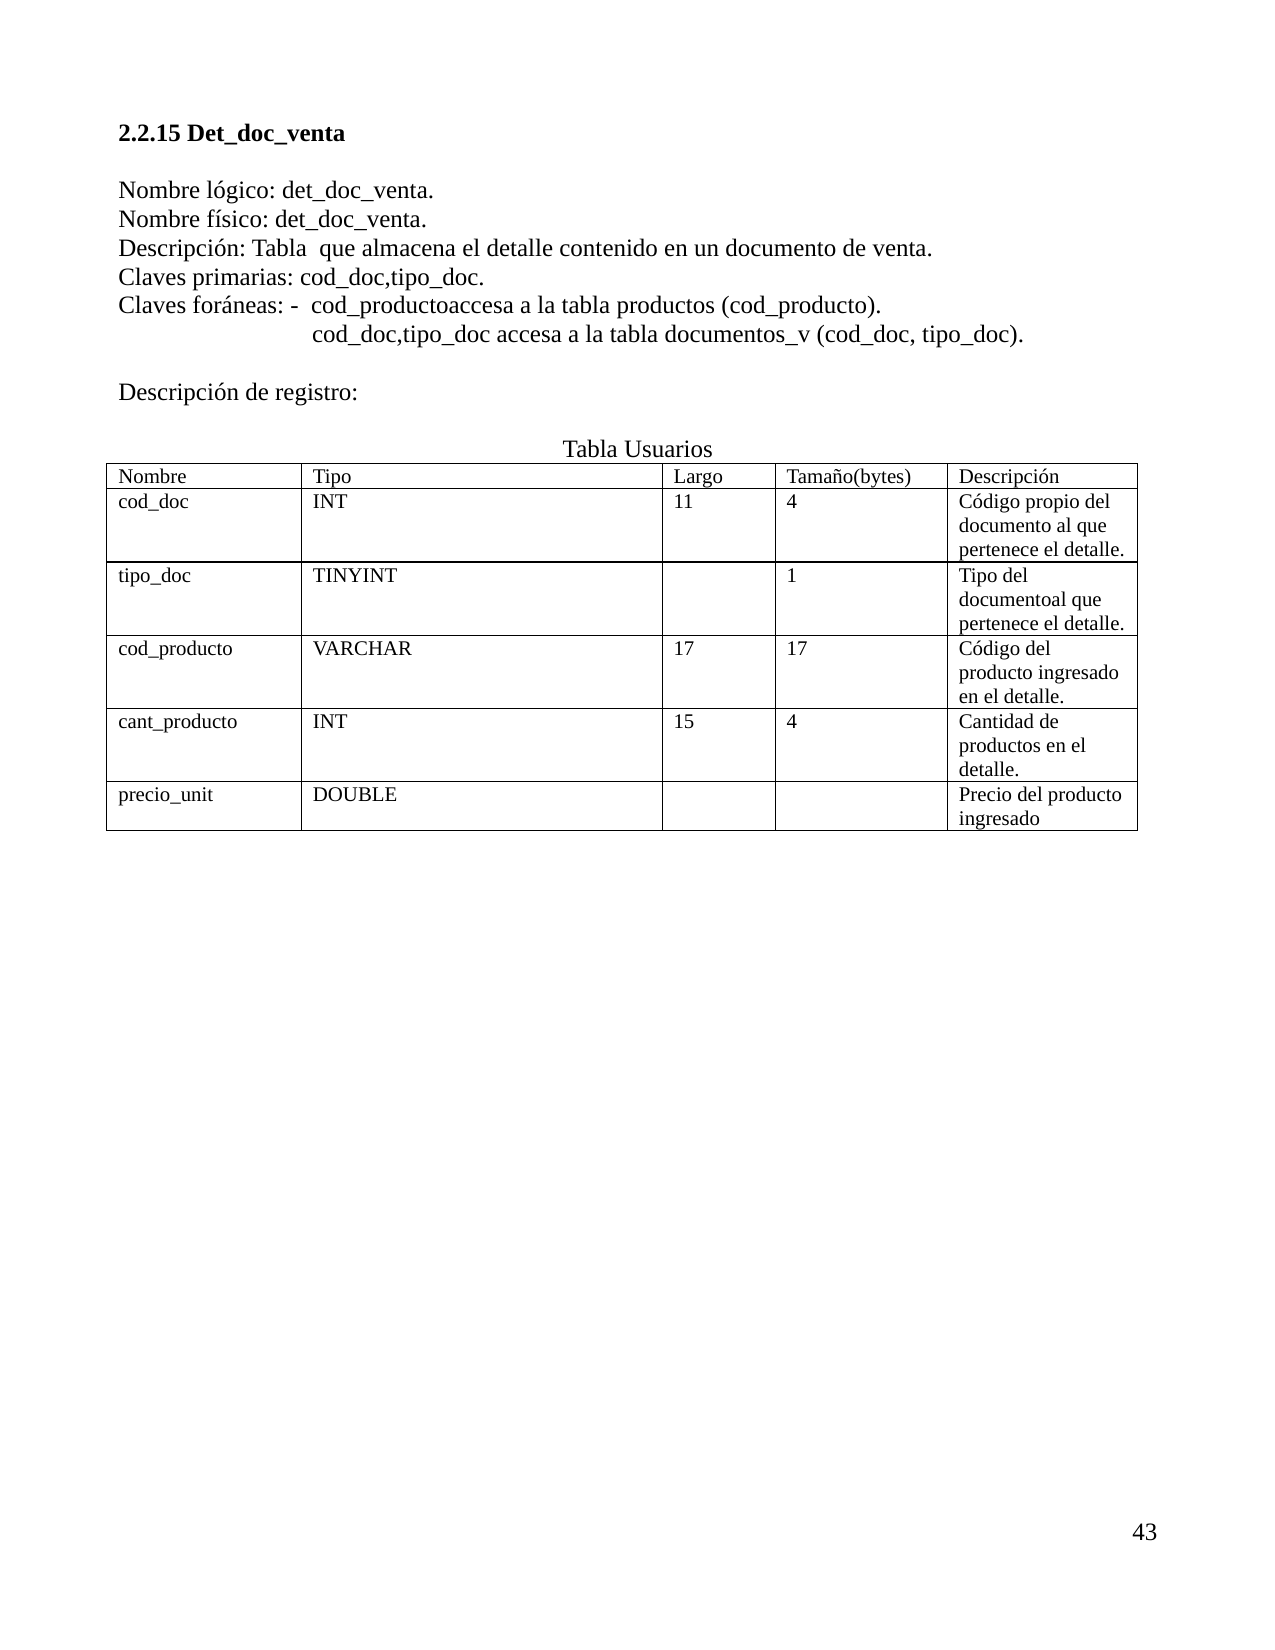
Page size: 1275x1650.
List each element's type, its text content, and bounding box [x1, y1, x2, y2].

text cod_doc,tipo_doc accesa a la tabla documentos_v (cod_doc, tipo_doc). [118, 319, 1157, 348]
table_cell [663, 563, 775, 635]
table_cell Tipo del documentoal que pertenece el detalle. [948, 563, 1137, 635]
table_cell Cantidad de productos en el detalle. [948, 709, 1137, 781]
table_cell 4 [776, 489, 947, 561]
table_header Tamaño(bytes) [776, 464, 947, 488]
table_cell cant_producto [107, 709, 301, 781]
table_header Nombre [107, 464, 301, 488]
text 2.2.15 Det_doc_venta [118, 118, 1157, 147]
text Nombre físico: det_doc_venta. [118, 204, 1157, 233]
table_cell 15 [663, 709, 775, 781]
text Descripción: Tabla que almacena el detalle contenido en un documento de venta. [118, 233, 1157, 262]
table_cell 4 [776, 709, 947, 781]
table_cell Código propio del documento al que pertenece el detalle. [948, 489, 1137, 561]
text Descripción de registro: [118, 377, 1157, 406]
table_cell tipo_doc [107, 563, 301, 635]
text Tabla Usuarios [118, 434, 1157, 463]
table_cell VARCHAR [302, 636, 662, 708]
table_cell 11 [663, 489, 775, 561]
table_cell 17 [776, 636, 947, 708]
table_cell cod_producto [107, 636, 301, 708]
text Claves foráneas: - cod_productoaccesa a la tabla productos (cod_producto). [118, 291, 1157, 319]
table_cell 17 [663, 636, 775, 708]
table_cell [663, 782, 775, 830]
table_cell precio_unit [107, 782, 301, 830]
table_header Descripción [948, 464, 1137, 488]
table_cell [776, 782, 947, 830]
table_cell 1 [776, 563, 947, 635]
text Claves primarias: cod_doc,tipo_doc. [118, 262, 1157, 291]
table_cell cod_doc [107, 489, 301, 561]
text Nombre lógico: det_doc_venta. [118, 176, 1157, 204]
table_cell Código del producto ingresado en el detalle. [948, 636, 1137, 708]
table_header Largo [663, 464, 775, 488]
table_cell INT [302, 709, 662, 781]
table_cell Precio del producto ingresado [948, 782, 1137, 830]
table_cell INT [302, 489, 662, 561]
table_cell TINYINT [302, 563, 662, 635]
table_cell DOUBLE [302, 782, 662, 830]
table_header Tipo [302, 464, 662, 488]
